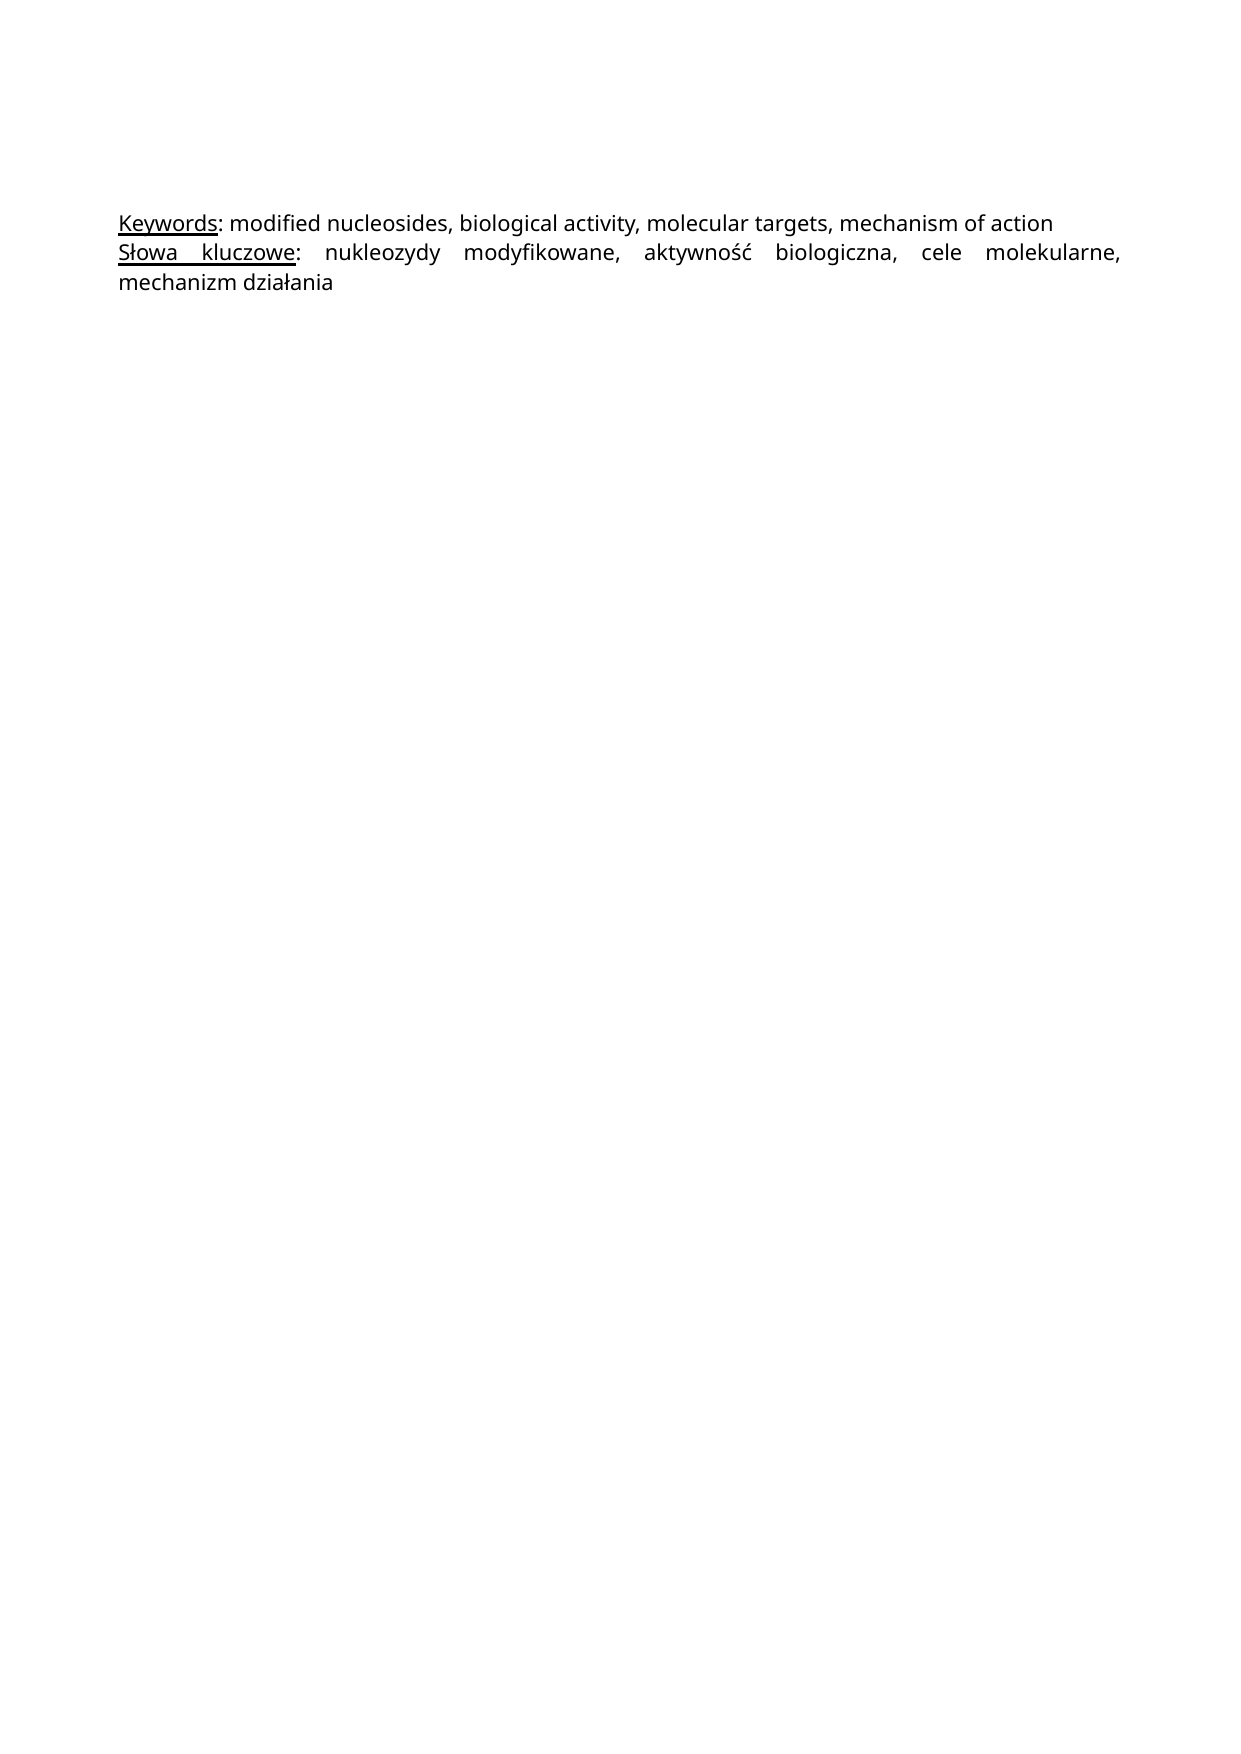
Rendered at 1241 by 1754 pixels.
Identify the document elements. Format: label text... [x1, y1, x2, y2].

text Słowa kluczowe: nukleozydy modyfikowane, aktywność biologiczna, cele molekularne, mechanizm działania [118, 237, 1122, 297]
text Keywords: modified nucleosides, biological activity, molecular targets, mechanism of action [118, 207, 1122, 237]
